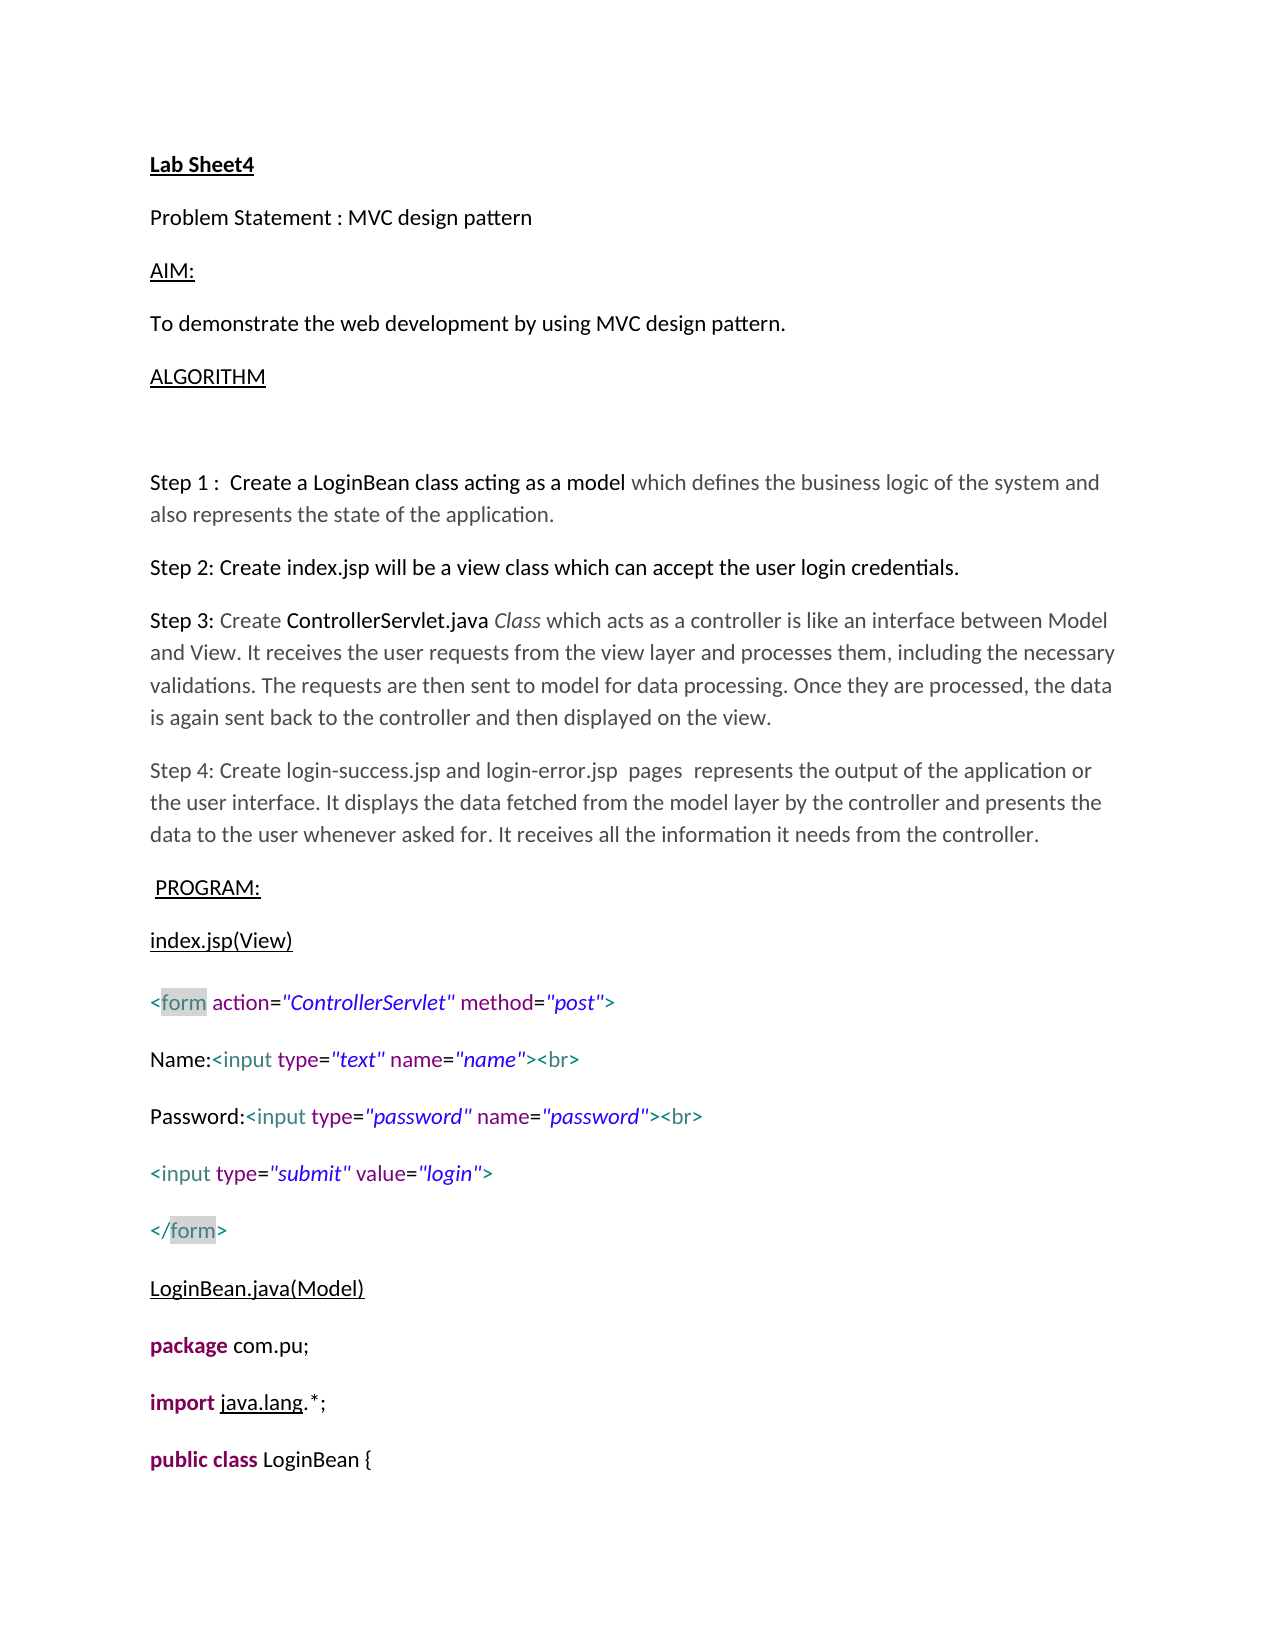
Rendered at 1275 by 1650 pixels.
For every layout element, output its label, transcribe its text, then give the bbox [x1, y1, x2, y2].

text Password:<input type="password" name="password"><br> [150, 1102, 1125, 1130]
text LoginBean.java(Model) [150, 1274, 1125, 1302]
text ALGORITHM [150, 362, 1125, 390]
text public class LoginBean { [150, 1445, 1125, 1473]
text Step 3: Create ControllerServlet.java Class which acts as a controller is like an interface between Model and View. It receives the user requests from the view layer and processes them, including the necessary validations. The requests are then sent to model for data processing. Once they are processed, the data is again sent back to the controller and then displayed on the view. [150, 606, 1125, 731]
text Name:<input type="text" name="name"><br> [150, 1045, 1125, 1073]
text Step 4: Create login-success.jsp and login-error.jsp pages represents the output of the application or the user interface. It displays the data fetched from the model layer by the controller and presents the data to the user whenever asked for. It receives all the information it needs from the controller. [150, 756, 1125, 848]
text Problem Statement : MVC design pattern [150, 203, 1125, 231]
text Step 2: Create index.jsp will be a view class which can accept the user login credentials. [150, 553, 1125, 581]
text Step 1 : Create a LoginBean class acting as a model which defines the business logic of the system and also represents the state of the application. [150, 468, 1125, 528]
text Lab Sheet4 [150, 150, 1125, 178]
text To demonstrate the web development by using MVC design pattern. [150, 309, 1125, 337]
text <form action="ControllerServlet" method="post"> [207, 988, 1125, 1016]
text PROGRAM: [150, 873, 1125, 901]
text index.jsp(View) [150, 926, 1125, 954]
text </form> [150, 1216, 170, 1244]
text AIM: [150, 256, 1125, 284]
text </form> [216, 1216, 1125, 1244]
text import java.lang.*; [150, 1388, 1125, 1416]
text <input type="submit" value="login"> [150, 1159, 1125, 1187]
text package com.pu; [150, 1331, 1125, 1359]
